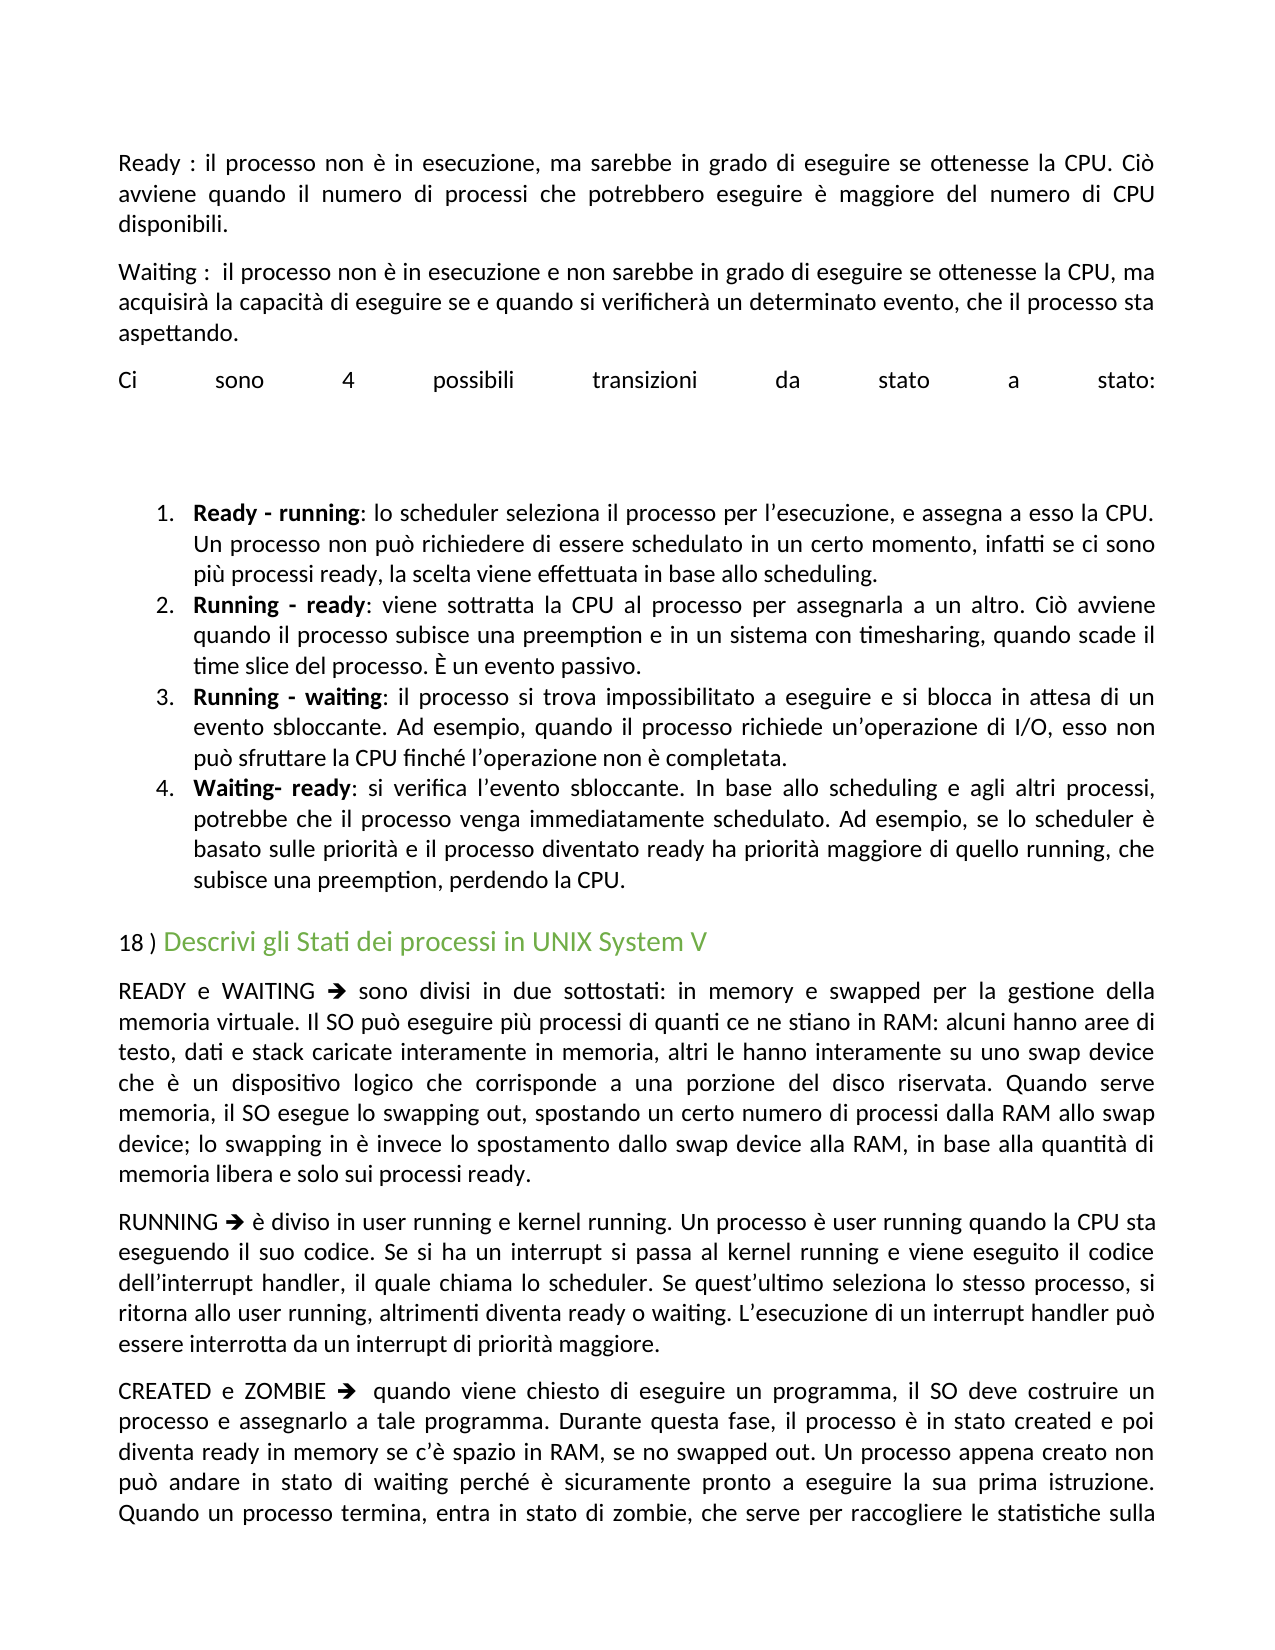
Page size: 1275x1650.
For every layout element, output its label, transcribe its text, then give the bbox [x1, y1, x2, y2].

list Running - waiting: il processo si trova impossibilitato a eseguire e si blocca in attesa di un evento sbloccante. Ad esempio, quando il processo richiede un’operazione di I/O, esso non può sfruttare la CPU finché l’operazione non è completata. [156, 681, 1157, 772]
text Ready : il processo non è in esecuzione, ma sarebbe in grado di eseguire se ottenesse la CPU. Ciò avviene quando il numero di processi che potrebbero eseguire è maggiore del numero di CPU disponibili. [118, 148, 1157, 239]
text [118, 1375, 1157, 1527]
list Waiting- ready: si verifica l’evento sbloccante. In base allo scheduling e agli altri processi, potrebbe che il processo venga immediatamente schedulato. Ad esempio, se lo scheduler è basato sulle priorità e il processo diventato ready ha priorità maggiore di quello running, che subisce una preemption, perdendo la CPU. [156, 772, 1157, 894]
text Ci sono 4 possibili transizioni da stato a stato: [118, 364, 1157, 481]
text Waiting : il processo non è in esecuzione e non sarebbe in grado di eseguire se ottenesse la CPU, ma acquisirà la capacità di eseguire se e quando si verificherà un determinato evento, che il processo sta aspettando. [118, 256, 1157, 347]
list Ready - running: lo scheduler seleziona il processo per l’esecuzione, e assegna a esso la CPU. Un processo non può richiedere di essere schedulato in un certo momento, infatti se ci sono più processi ready, la scelta viene effettuata in base allo scheduling. [156, 497, 1157, 589]
text READY e WAITING 🡺 sono divisi in due sottostati: in memory e swapped per la gestione della memoria virtuale. Il SO può eseguire più processi di quanti ce ne stiano in RAM: alcuni hanno aree di testo, dati e stack caricate interamente in memoria, altri le hanno interamente su uno swap device che è un dispositivo logico che corrisponde a una porzione del disco riservata. Quando serve memoria, il SO esegue lo swapping out, spostando un certo numero di processi dalla RAM allo swap device; lo swapping in è invece lo spostamento dallo swap device alla RAM, in base alla quantità di memoria libera e solo sui processi ready. [118, 975, 1157, 1189]
text 18 ) Descrivi gli Stati dei processi in UNIX System V [118, 923, 1157, 959]
text RUNNING 🡺 è diviso in user running e kernel running. Un processo è user running quando la CPU sta eseguendo il suo codice. Se si ha un interrupt si passa al kernel running e viene eseguito il codice dell’interrupt handler, il quale chiama lo scheduler. Se quest’ultimo seleziona lo stesso processo, si ritorna allo user running, altrimenti diventa ready o waiting. L’esecuzione di un interrupt handler può essere interrotta da un interrupt di priorità maggiore. [118, 1206, 1157, 1358]
list Running - ready: viene sottratta la CPU al processo per assegnarla a un altro. Ciò avviene quando il processo subisce una preemption e in un sistema con timesharing, quando scade il time slice del processo. È un evento passivo. [156, 589, 1157, 681]
